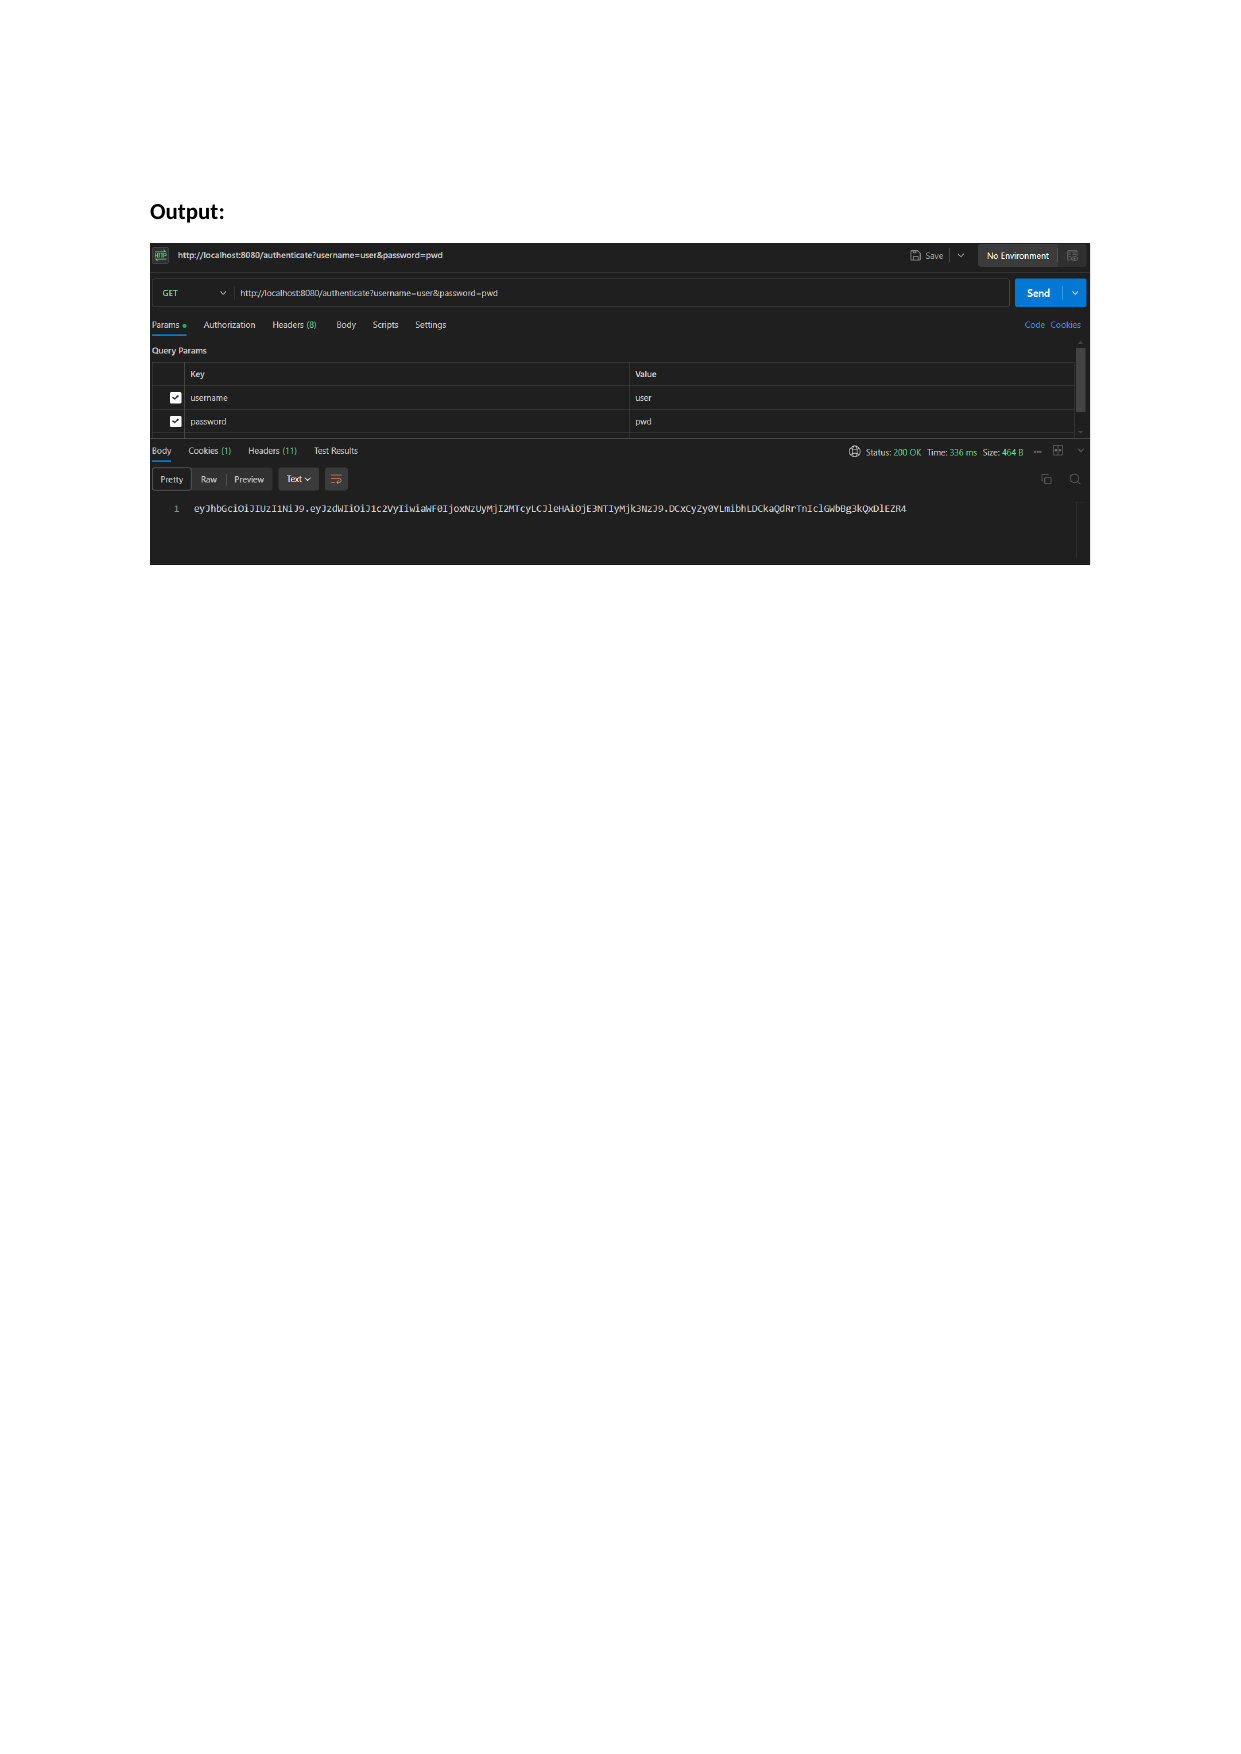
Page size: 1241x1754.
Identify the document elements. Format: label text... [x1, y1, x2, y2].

picture [150, 243, 1091, 565]
text Output: [150, 197, 1090, 225]
